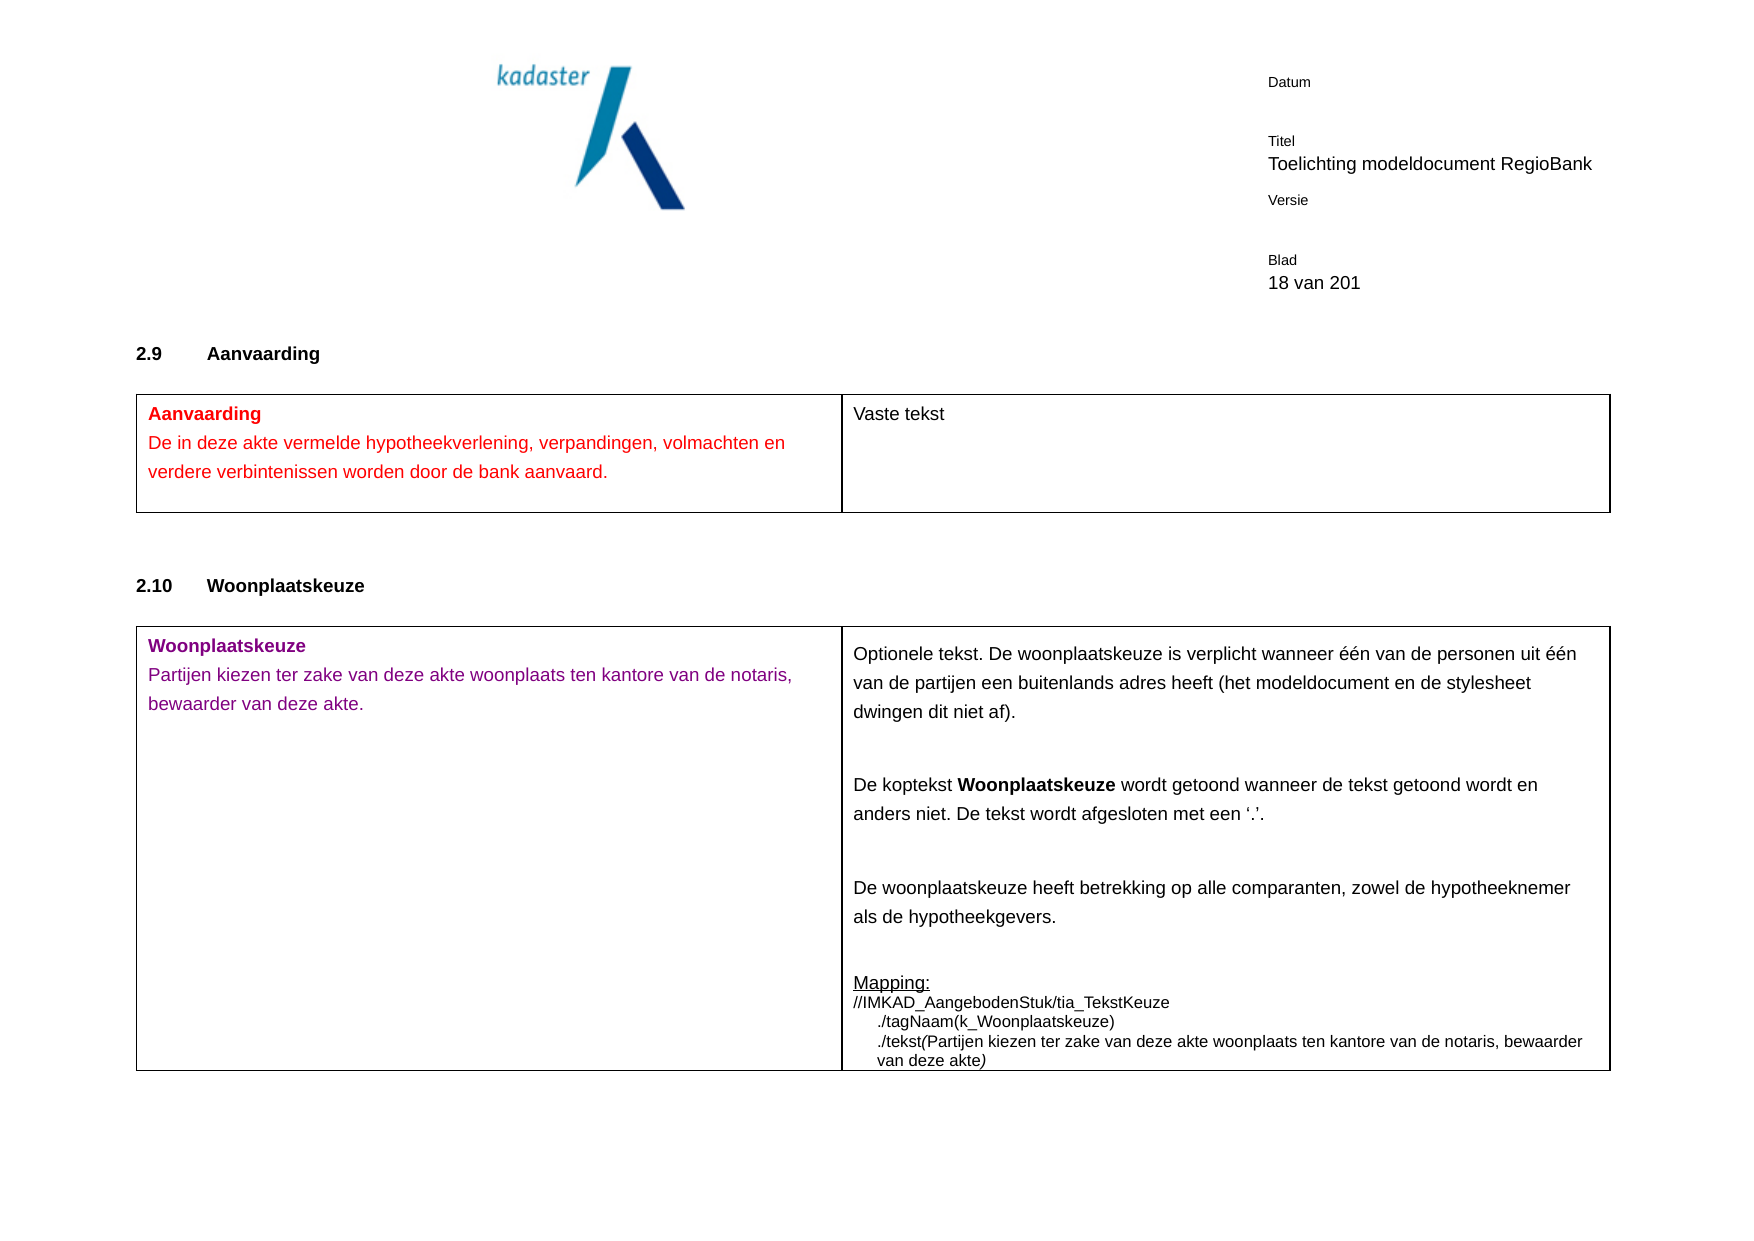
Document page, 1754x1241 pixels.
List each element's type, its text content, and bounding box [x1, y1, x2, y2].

table_header Aanvaarding De in deze akte vermelde hypotheekverlening, verpandingen, volmachten en verdere verbintenissen worden door de bank aanvaard. [137, 395, 841, 512]
table_header Vaste tekst [843, 395, 1609, 512]
subtitle Aanvaarding [136, 335, 1444, 364]
table_header Optionele tekst. De woonplaatskeuze is verplicht wanneer één van de personen uit één van de partijen een buitenlands adres heeft (het modeldocument en de stylesheet dwingen dit niet af). De koptekst Woonplaatskeuze wordt getoond wanneer de tekst getoond wordt en anders niet. De tekst wordt afgesloten met een ‘.’. De woonplaatskeuze heeft betrekking op alle comparanten, zowel de hypotheeknemer als de hypotheekgevers. Mapping: //IMKAD_AangebodenStuk/tia_TekstKeuze ./tagNaam(k_Woonplaatskeuze) ./tekst(Partijen kiezen ter zake van deze akte woonplaats ten kantore van de notaris, bewaarder van deze akte) [843, 627, 1609, 1070]
picture [480, 42, 699, 226]
table_header Woonplaatskeuze Partijen kiezen ter zake van deze akte woonplaats ten kantore van de notaris, bewaarder van deze akte. [137, 627, 841, 1070]
subtitle Woonplaatskeuze [136, 567, 1444, 597]
